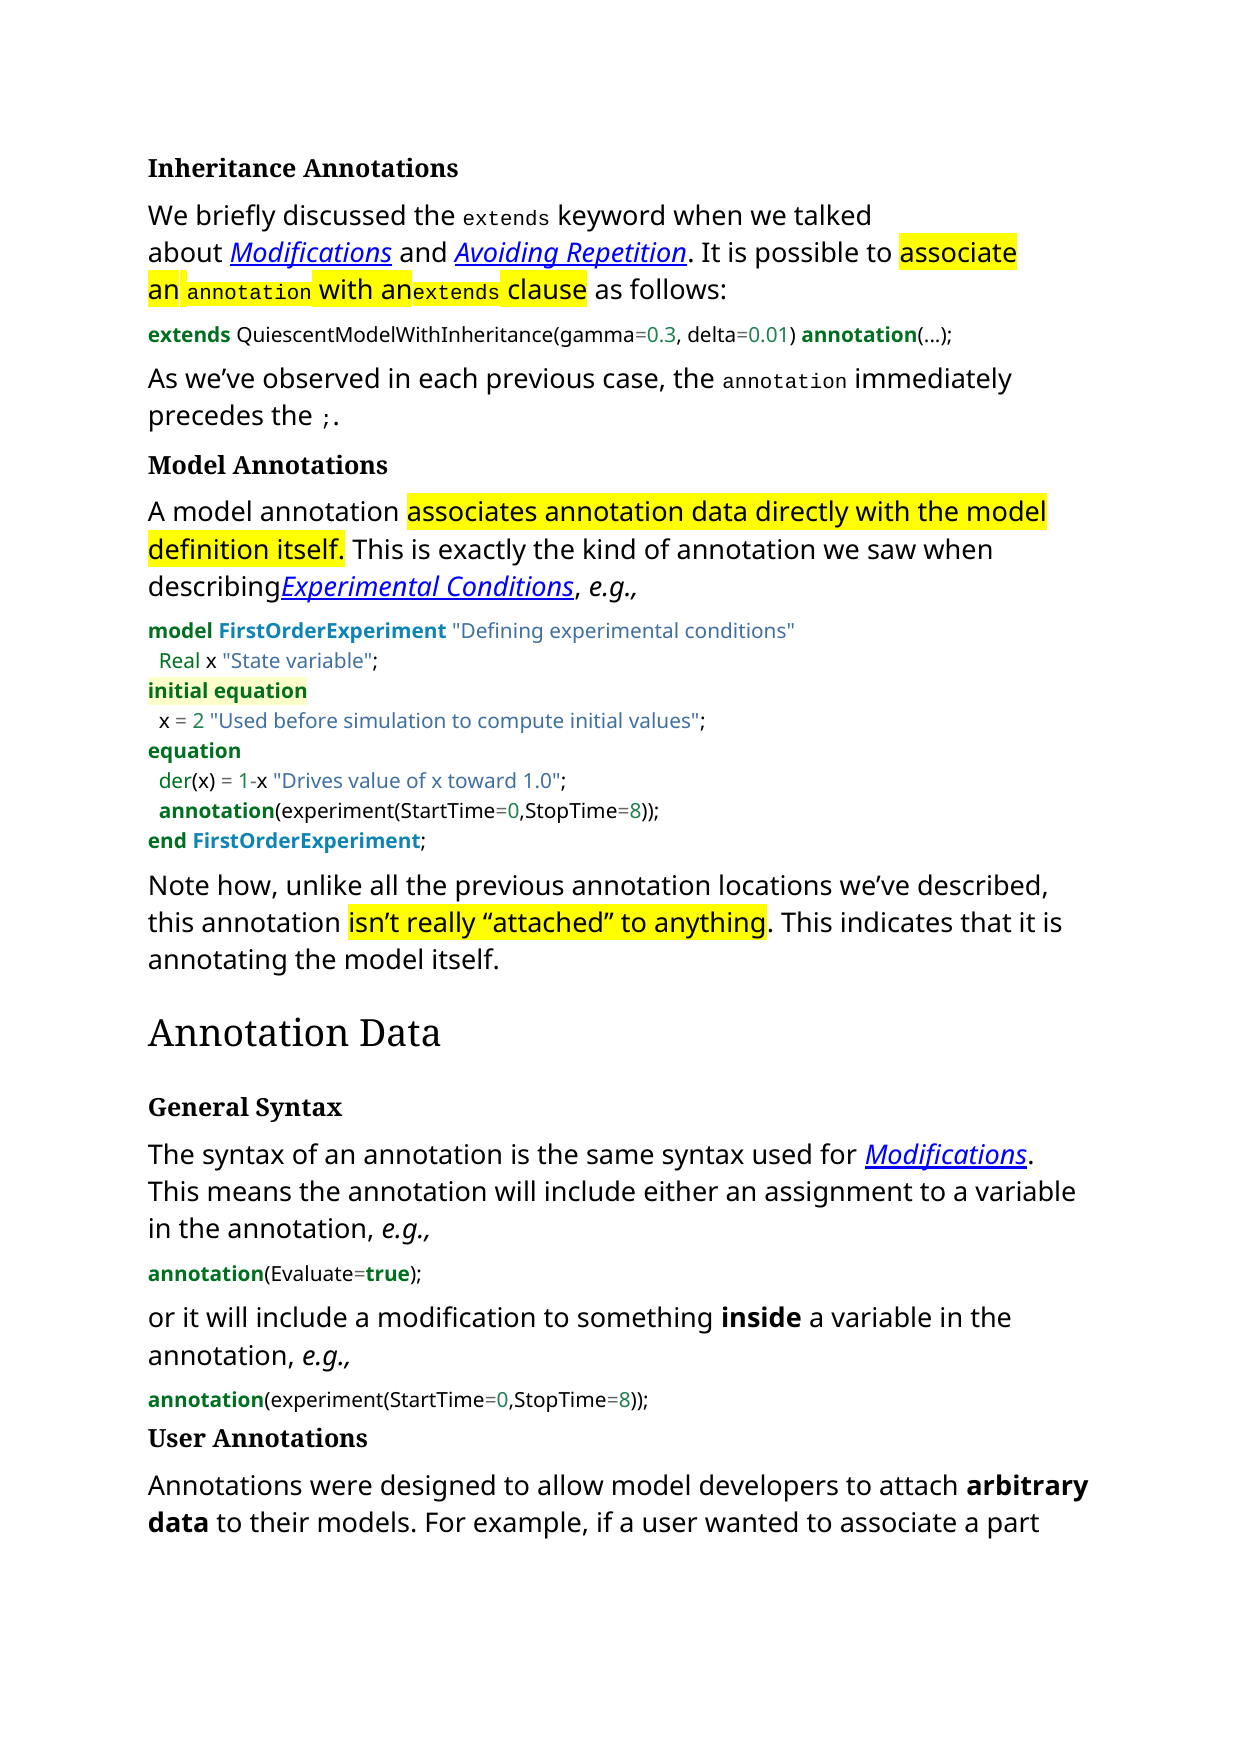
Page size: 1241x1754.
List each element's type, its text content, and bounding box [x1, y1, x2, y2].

text A model annotation associates annotation data directly with the model definition itself. This is exactly the kind of annotation we saw when describingExperimental Conditions, e.g., [148, 493, 1093, 604]
text extends QuiescentModelWithInheritance(gamma=0.3, delta=0.01) annotation(...); [148, 318, 1093, 348]
text annotation(Evaluate=true); [148, 1258, 1093, 1288]
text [148, 1466, 1093, 1541]
text We briefly discussed the extends keyword when we talked about Modifications and Avoiding Repetition. It is possible to associate an annotation with anextends clause as follows: [148, 196, 1093, 307]
text Note how, unlike all the previous annotation locations we’ve described, this annotation isn’t really “attached” to anything. This indicates that it is annotating the model itself. [148, 866, 1093, 978]
text x = 2 "Used before simulation to compute initial values"; [148, 705, 1093, 735]
subtitle Model Annotations [148, 444, 1093, 482]
text initial equation [148, 675, 1093, 705]
text model FirstOrderExperiment "Defining experimental conditions" [148, 615, 1093, 645]
text end FirstOrderExperiment; [148, 825, 1093, 855]
subtitle Inheritance Annotations [148, 148, 1093, 185]
text As we’ve observed in each previous case, the annotation immediately precedes the ;. [148, 359, 1093, 433]
text der(x) = 1-x "Drives value of x toward 1.0"; [148, 765, 1093, 795]
text equation [148, 735, 1093, 765]
text Real x "State variable"; [148, 645, 1093, 675]
text or it will include a modification to something inside a variable in the annotation, e.g., [148, 1298, 1093, 1373]
text The syntax of an annotation is the same syntax used for Modifications. This means the annotation will include either an assignment to a variable in the annotation, e.g., [148, 1135, 1093, 1247]
subtitle General Syntax [148, 1087, 1093, 1124]
text annotation(experiment(StartTime=0,StopTime=8)); [148, 1384, 1093, 1414]
subtitle Annotation Data [148, 1007, 1093, 1058]
subtitle User Annotations [148, 1418, 1093, 1455]
text annotation(experiment(StartTime=0,StopTime=8)); [148, 795, 1093, 825]
